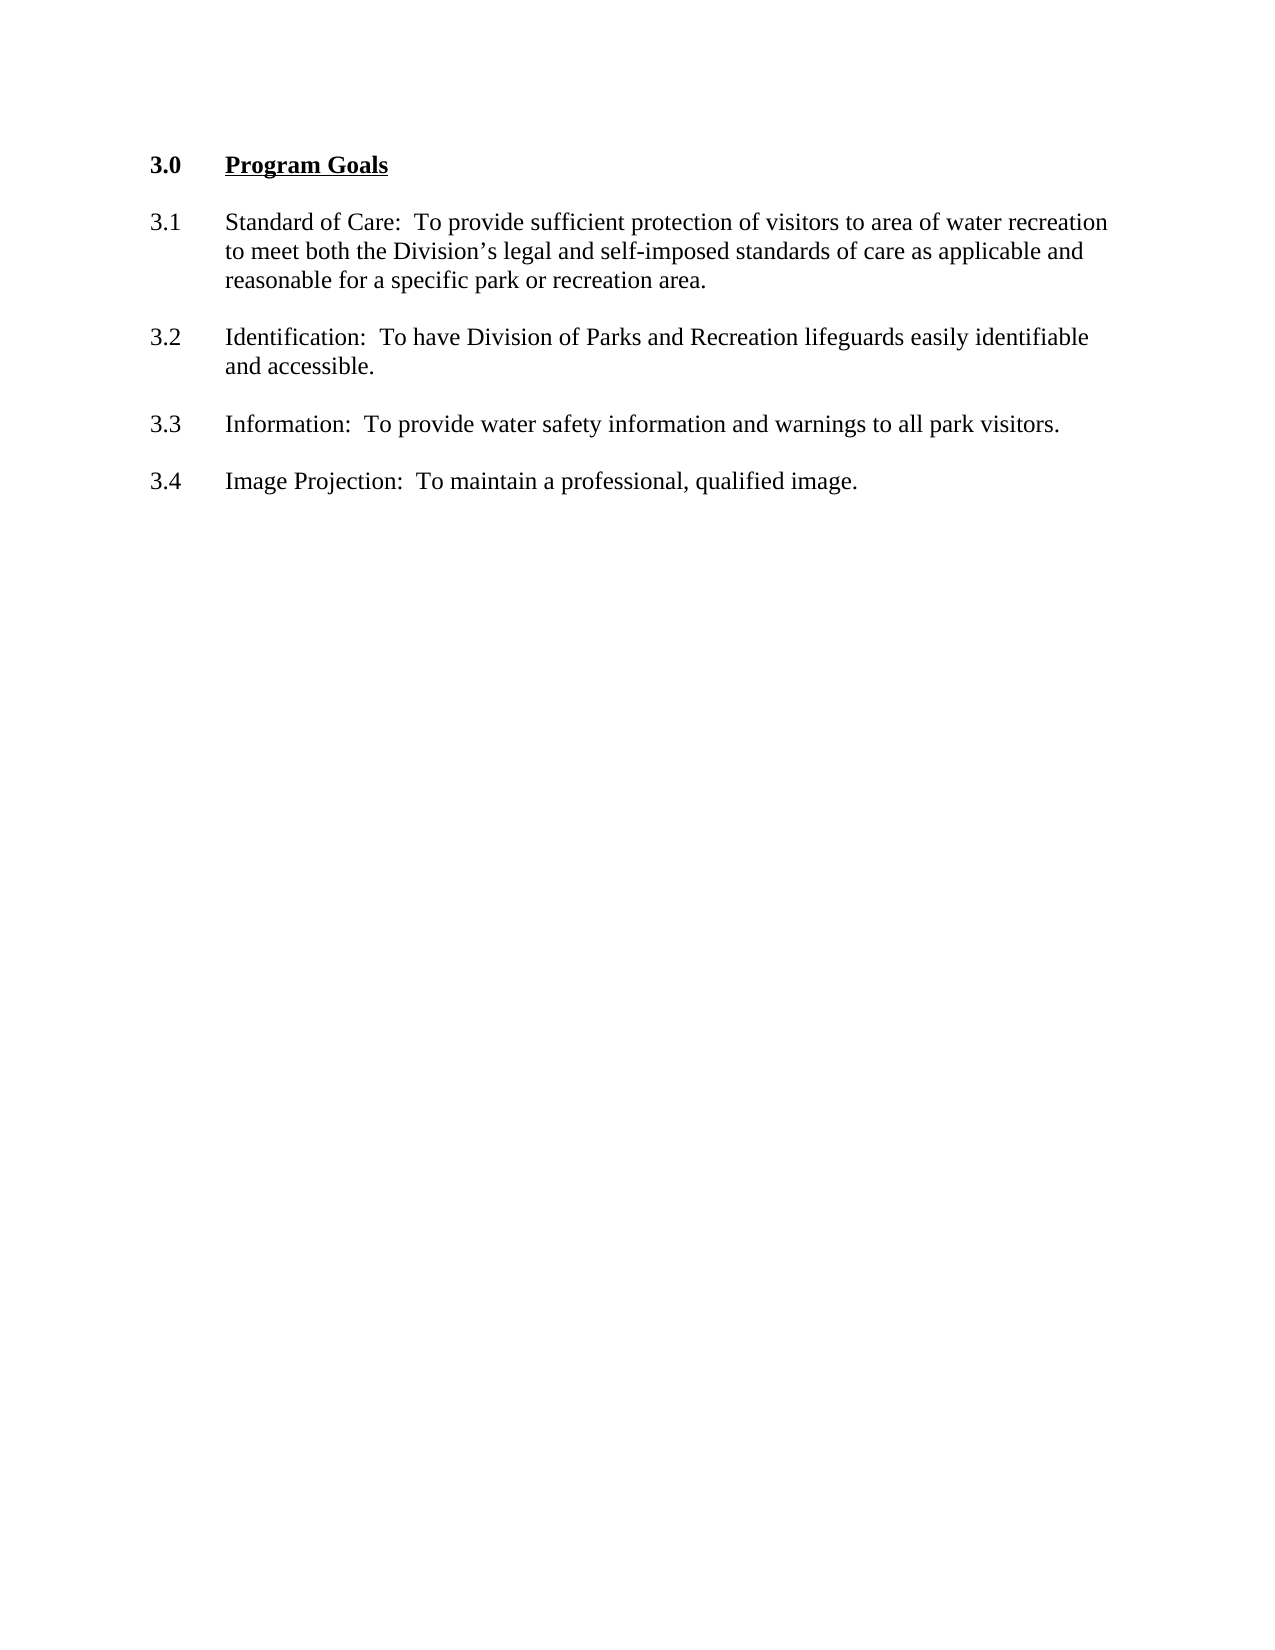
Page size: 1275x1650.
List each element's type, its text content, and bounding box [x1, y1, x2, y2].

text 3.4 Image Projection: To maintain a professional, qualified image. [150, 466, 1125, 495]
list Program Goals [150, 150, 1125, 179]
text 3.3 Information: To provide water safety information and warnings to all park visitors. [150, 409, 1125, 437]
text 3.1 Standard of Care: To provide sufficient protection of visitors to area of water recreation to meet both the Division’s legal and self-imposed standards of care as applicable and reasonable for a specific park or recreation area. [150, 207, 1125, 294]
text 3.2 Identification: To have Division of Parks and Recreation lifeguards easily identifiable and accessible. [150, 322, 1125, 380]
